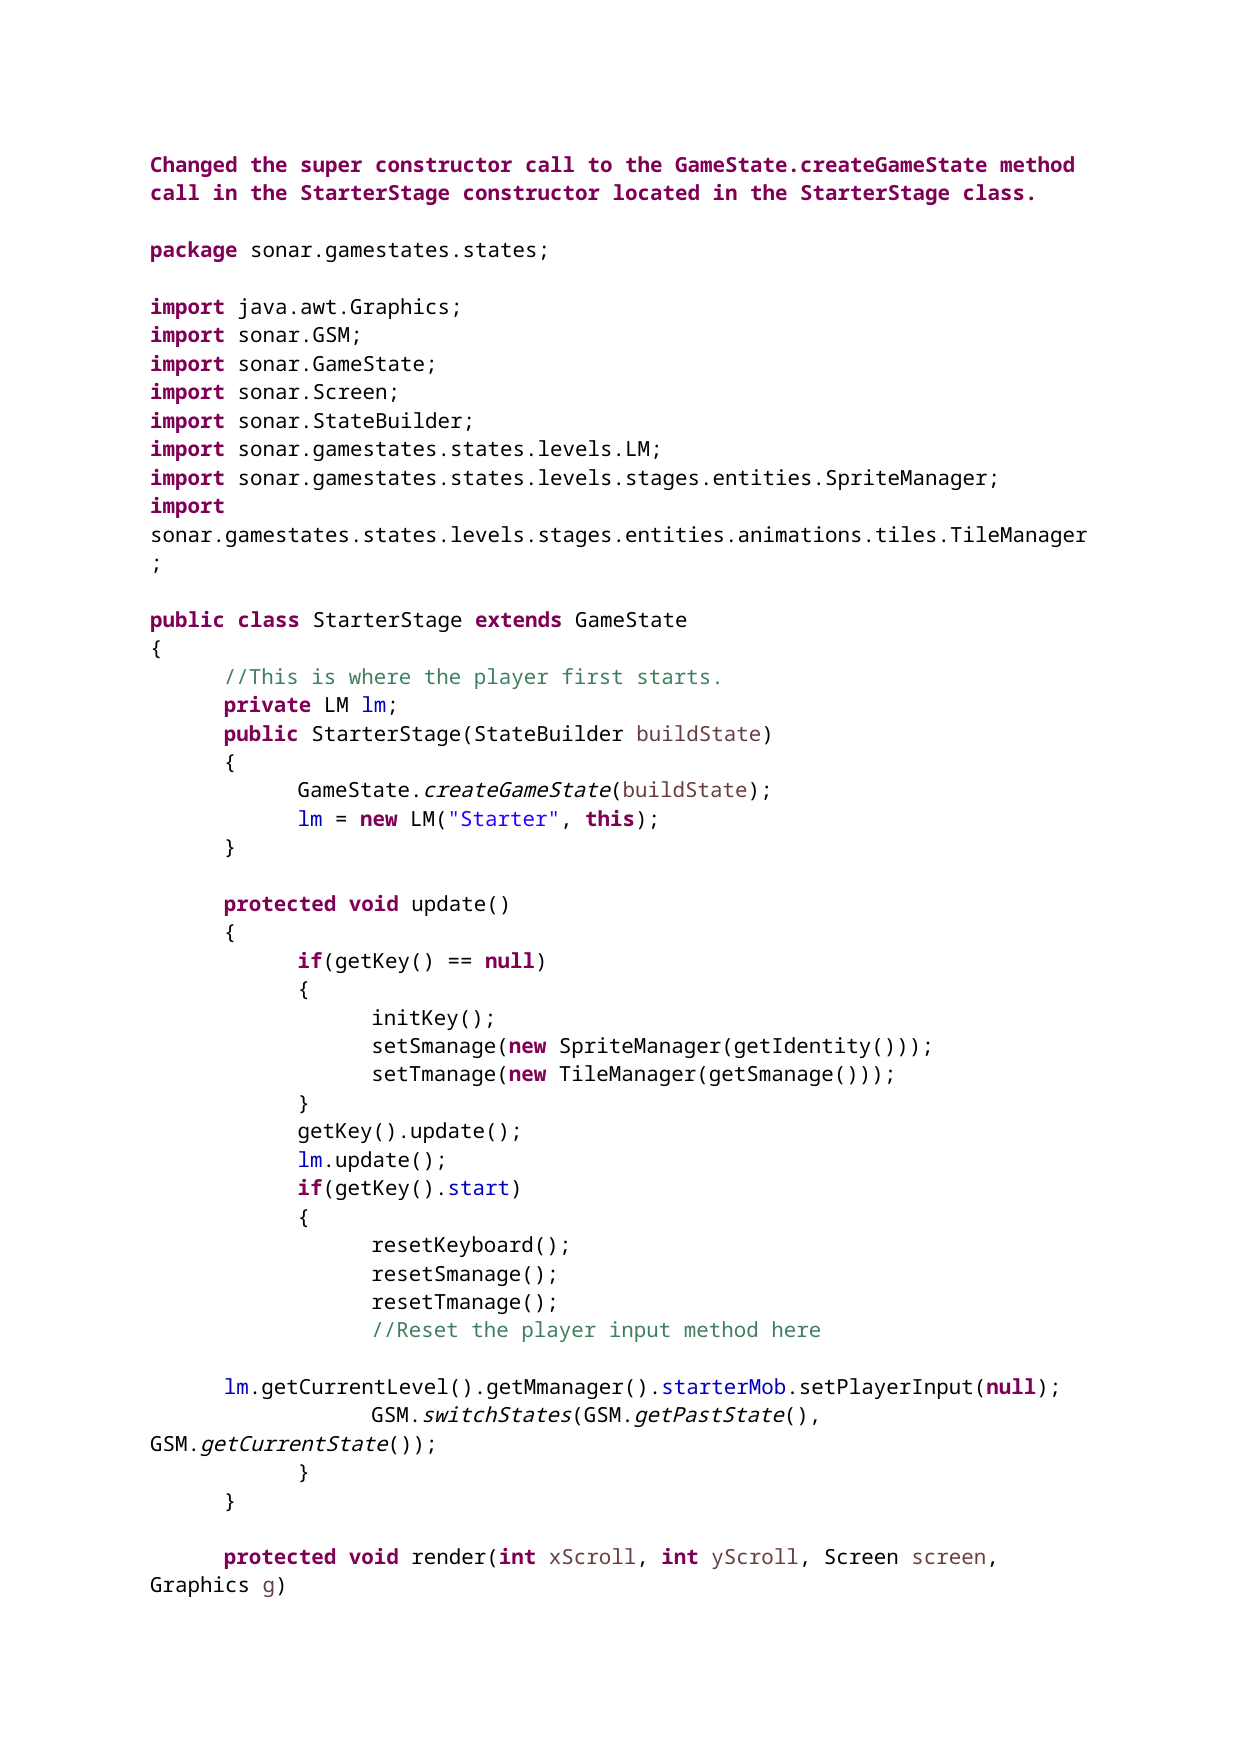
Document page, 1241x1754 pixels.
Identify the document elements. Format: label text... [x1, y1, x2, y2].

text lm = new LM("Starter", this); [150, 804, 1090, 832]
text { [150, 917, 1090, 946]
text } [150, 832, 1090, 861]
text { [150, 747, 1090, 776]
text protected void update() [150, 889, 1090, 917]
text public StarterStage(StateBuilder buildState) [150, 719, 1090, 747]
text { [150, 633, 1090, 662]
text setTmanage(new TileManager(getSmanage())); [150, 1059, 1090, 1088]
text getKey().update(); [150, 1116, 1090, 1145]
text private LM lm; [150, 690, 1090, 719]
text setSmanage(new SpriteManager(getIdentity())); [150, 1031, 1090, 1059]
text } [150, 1457, 1090, 1486]
text protected void render(int xScroll, int yScroll, Screen screen, Graphics g) [150, 1542, 1090, 1599]
text import sonar.gamestates.states.levels.stages.entities.animations.tiles.TileManager; [150, 491, 1090, 577]
text resetKeyboard(); [150, 1230, 1090, 1259]
text } [150, 1486, 1090, 1514]
text lm.update(); [150, 1145, 1090, 1173]
text public class StarterStage extends GameState [150, 605, 1090, 633]
text import sonar.gamestates.states.levels.stages.entities.SpriteManager; [150, 463, 1090, 491]
text import sonar.Screen; [150, 377, 1090, 406]
text import sonar.GSM; [150, 321, 1090, 349]
text if(getKey() == null) [150, 946, 1090, 974]
text lm.getCurrentLevel().getMmanager().starterMob.setPlayerInput(null); [150, 1344, 1090, 1400]
text import java.awt.Graphics; [150, 292, 1090, 321]
text { [150, 974, 1090, 1003]
text resetSmanage(); [150, 1259, 1090, 1287]
text package sonar.gamestates.states; [150, 235, 1090, 264]
text GameState.createGameState(buildState); [150, 776, 1090, 804]
text if(getKey().start) [150, 1173, 1090, 1202]
text initKey(); [150, 1003, 1090, 1031]
text //This is where the player first starts. [150, 662, 1090, 690]
text { [150, 1202, 1090, 1230]
text } [150, 1088, 1090, 1116]
text resetTmanage(); [150, 1287, 1090, 1316]
text Changed the super constructor call to the GameState.createGameState method call in the StarterStage constructor located in the StarterStage class. [150, 150, 1090, 207]
text import sonar.GameState; [150, 349, 1090, 377]
text import sonar.gamestates.states.levels.LM; [150, 434, 1090, 463]
text import sonar.StateBuilder; [150, 406, 1090, 434]
text GSM.switchStates(GSM.getPastState(), GSM.getCurrentState()); [150, 1400, 1090, 1457]
text //Reset the player input method here [150, 1316, 1090, 1344]
